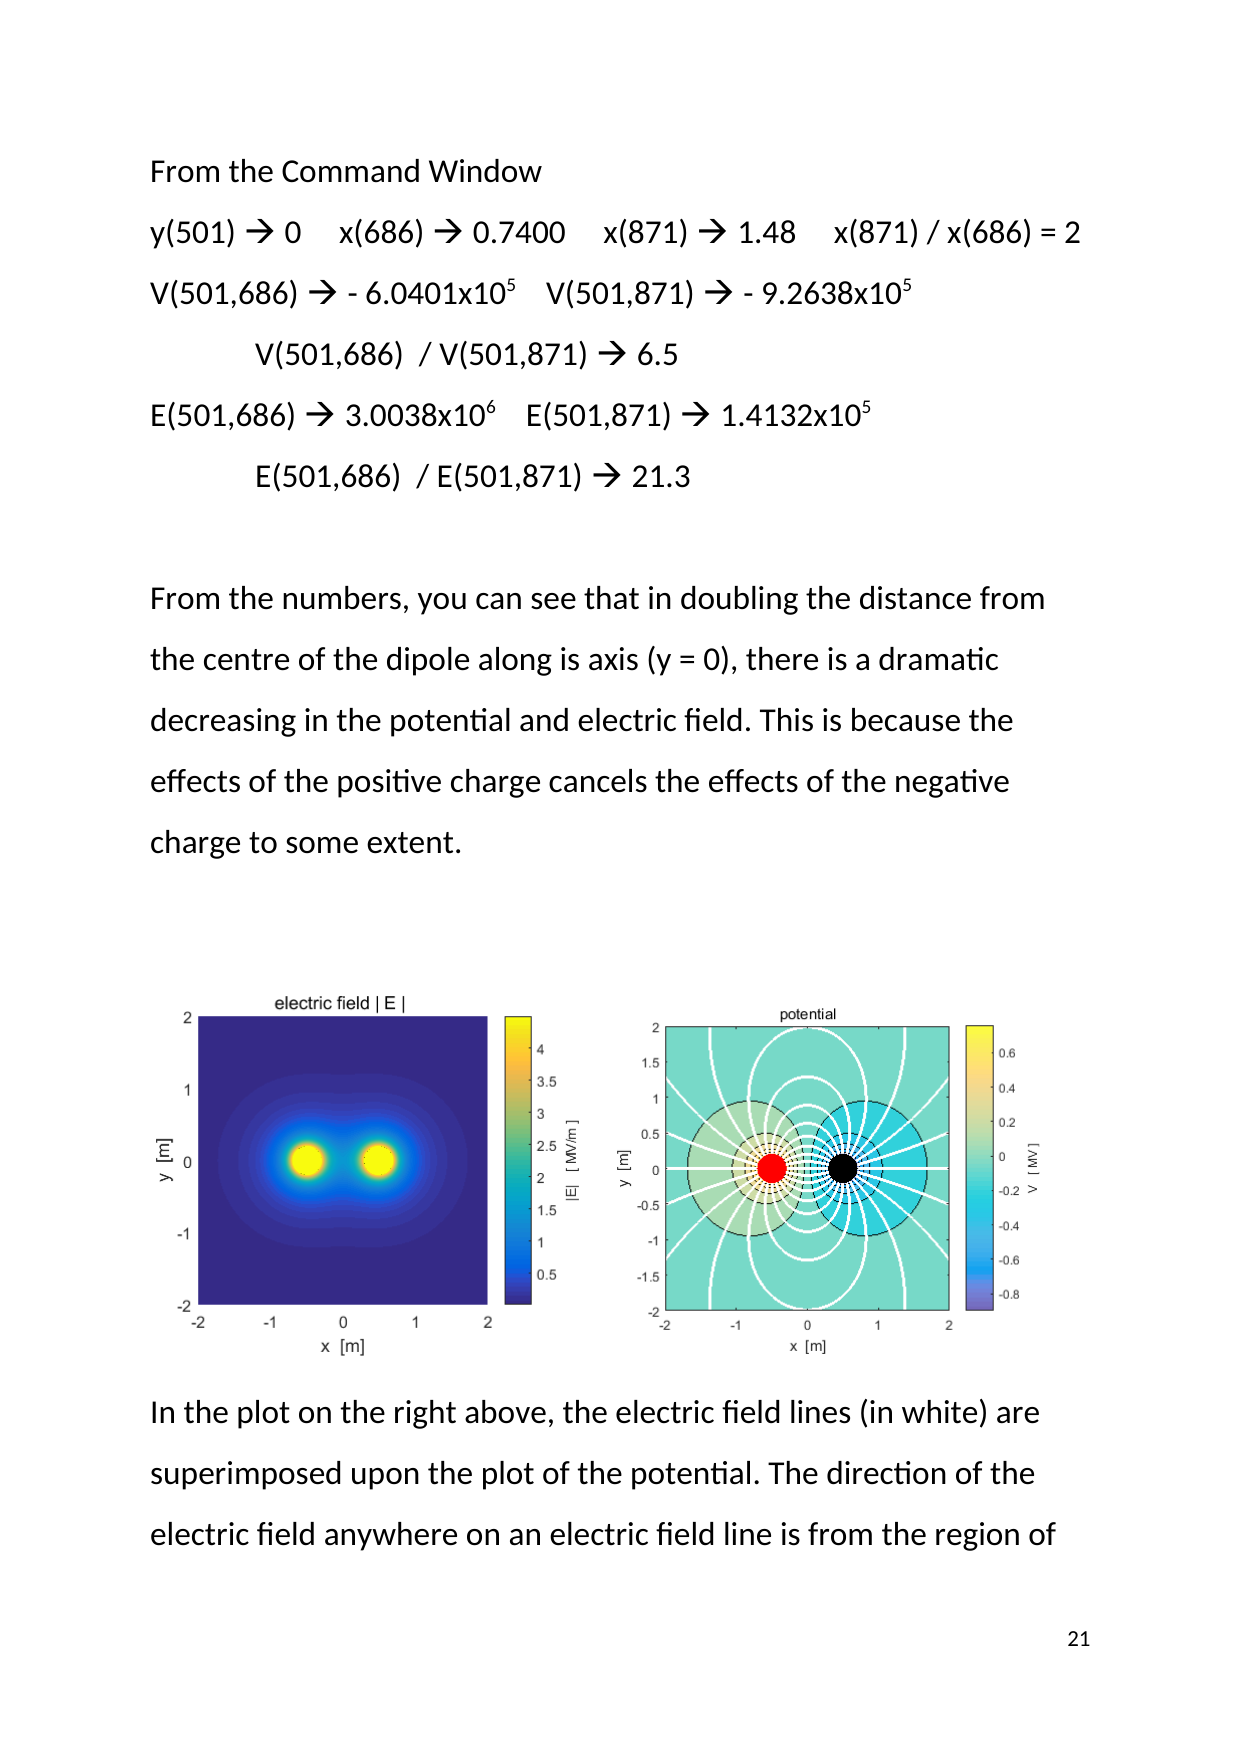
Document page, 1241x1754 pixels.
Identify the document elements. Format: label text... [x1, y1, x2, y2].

text From the Command Window [150, 150, 1090, 191]
text y(501) 0 x(686) 0.7400 x(871) 1.48 x(871) / x(686) = 2 [150, 211, 1090, 252]
text V(501,686) / V(501,871) 6.5 [150, 333, 1090, 374]
text E(501,686) 3.0038x106 E(501,871) 1.4132x105 [150, 394, 1090, 435]
picture [150, 974, 594, 1360]
text From the numbers, you can see that in doubling the distance from the centre of the dipole along is axis (y = 0), there is a dramatic decreasing in the potential and electric field. This is because the effects of the positive charge cancels the effects of the negative charge to some extent. [150, 577, 1090, 862]
picture [612, 982, 1056, 1368]
text V(501,686) - 6.0401x105 V(501,871) - 9.2638x105 [150, 272, 1090, 313]
text E(501,686) / E(501,871) 21.3 [150, 455, 1090, 496]
